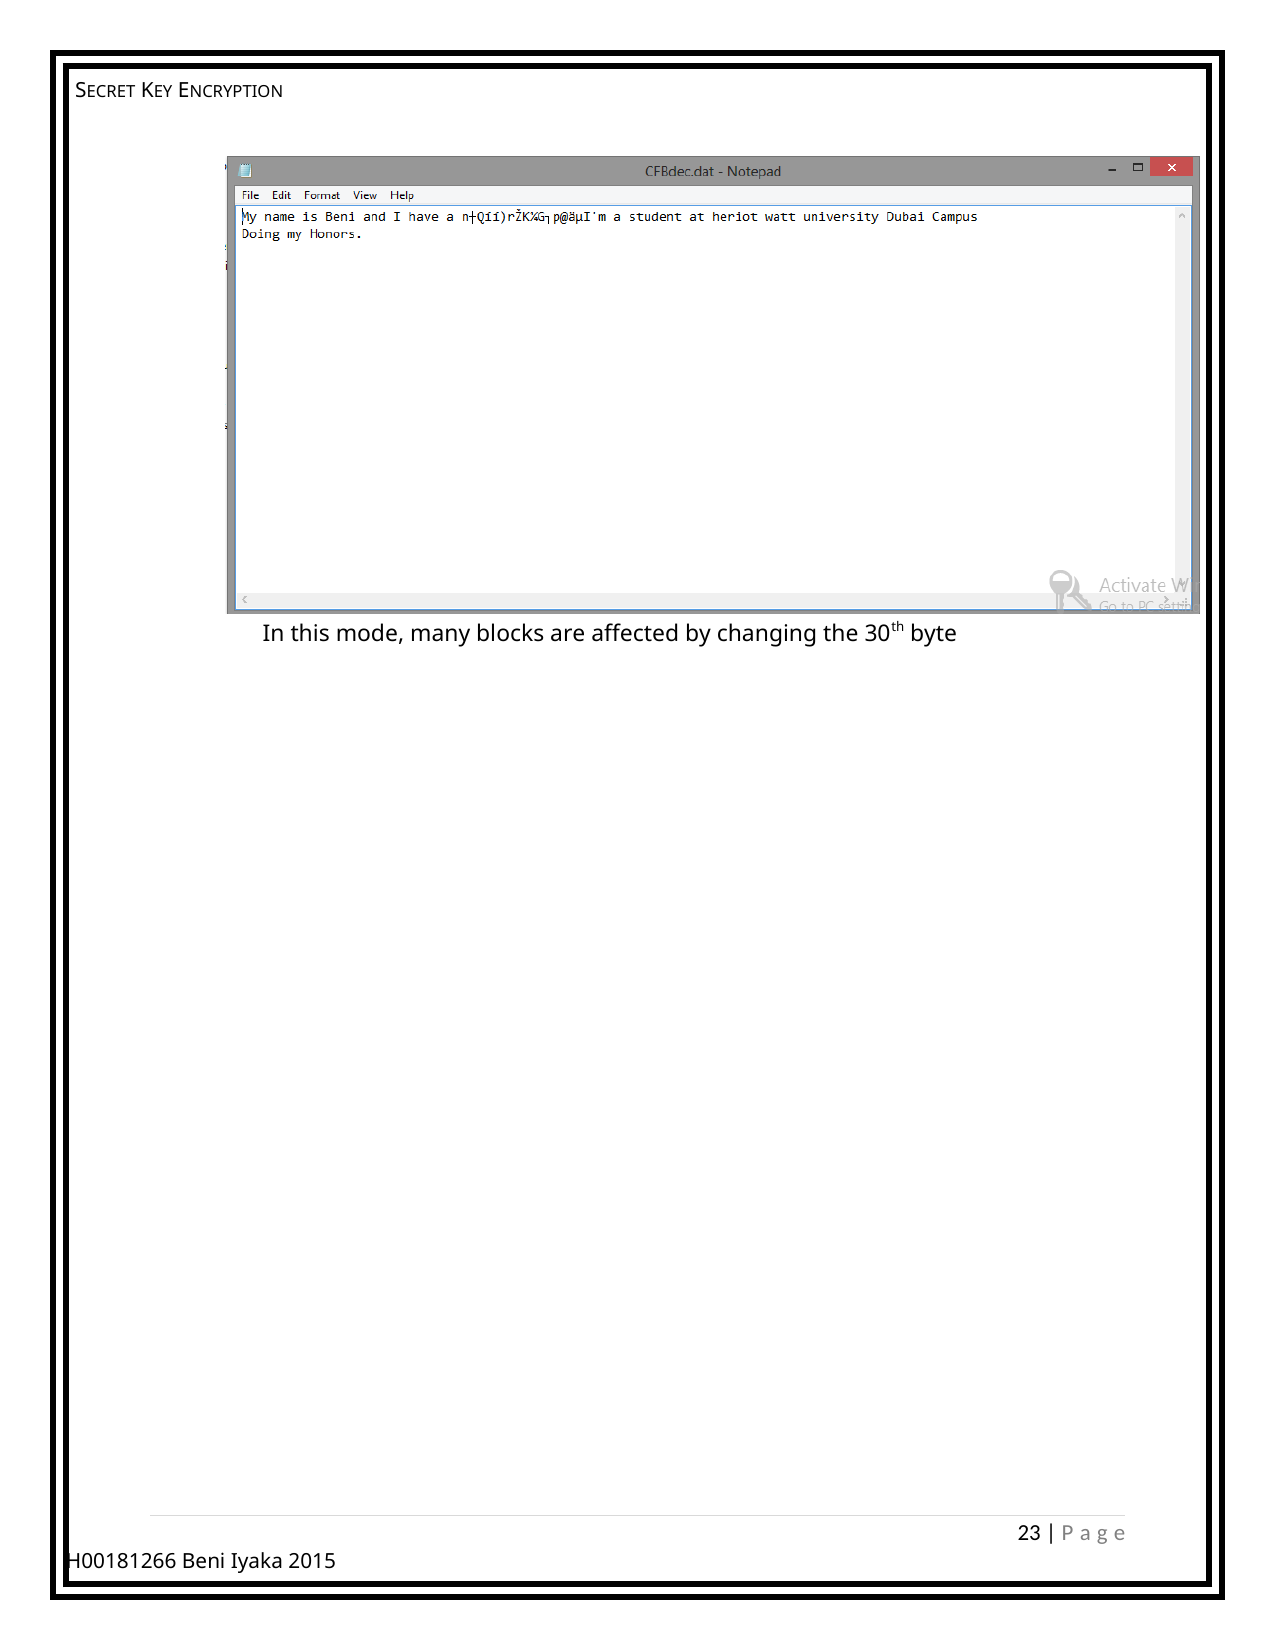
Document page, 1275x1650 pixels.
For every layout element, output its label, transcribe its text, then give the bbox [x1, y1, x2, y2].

picture [225, 156, 1200, 614]
list In this mode, many blocks are affected by changing the 30th byte [262, 617, 1125, 648]
